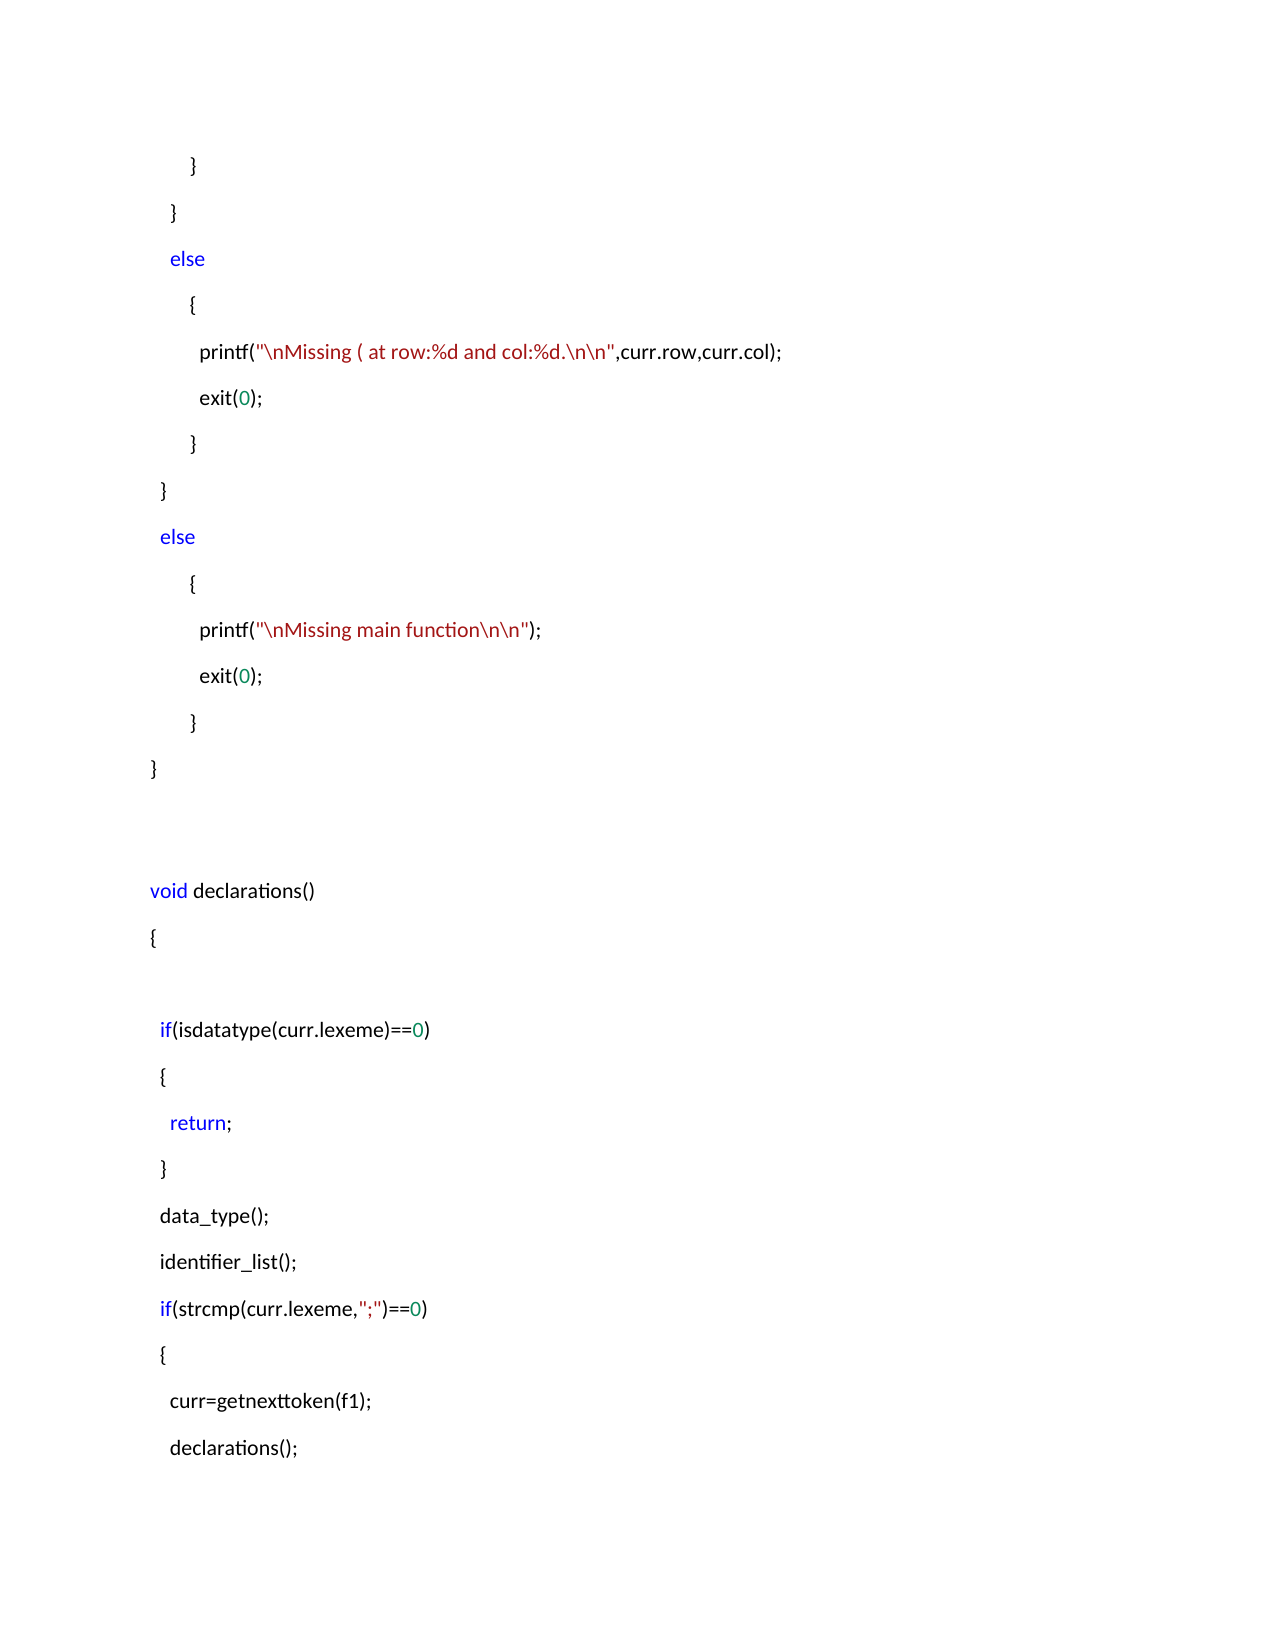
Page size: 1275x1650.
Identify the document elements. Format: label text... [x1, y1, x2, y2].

text exit(0); [150, 382, 1125, 411]
text } [150, 150, 1125, 180]
text if(isdatatype(curr.lexeme)==0) [150, 1014, 1125, 1044]
text exit(0); [150, 660, 1125, 689]
text declarations(); [150, 1431, 1125, 1461]
text curr=getnexttoken(f1); [150, 1385, 1125, 1414]
text { [150, 289, 1125, 319]
text } [150, 753, 1125, 782]
text printf("\nMissing main function\n\n"); [150, 613, 1125, 643]
text } [150, 428, 1125, 458]
text } [150, 196, 1125, 226]
text printf("\nMissing ( at row:%d and col:%d.\n\n",curr.row,curr.col); [150, 335, 1125, 365]
text } [150, 706, 1125, 736]
text identifier_list(); [150, 1246, 1125, 1276]
text { [150, 1060, 1125, 1090]
text { [150, 567, 1125, 597]
text if(strcmp(curr.lexeme,";")==0) [150, 1292, 1125, 1322]
text } [150, 1153, 1125, 1183]
text void declarations() [150, 875, 1125, 905]
text else [150, 243, 1125, 272]
text data_type(); [150, 1199, 1125, 1229]
text } [150, 474, 1125, 504]
text { [150, 1338, 1125, 1368]
text return; [150, 1107, 1125, 1136]
text else [150, 521, 1125, 551]
text { [150, 921, 1125, 951]
